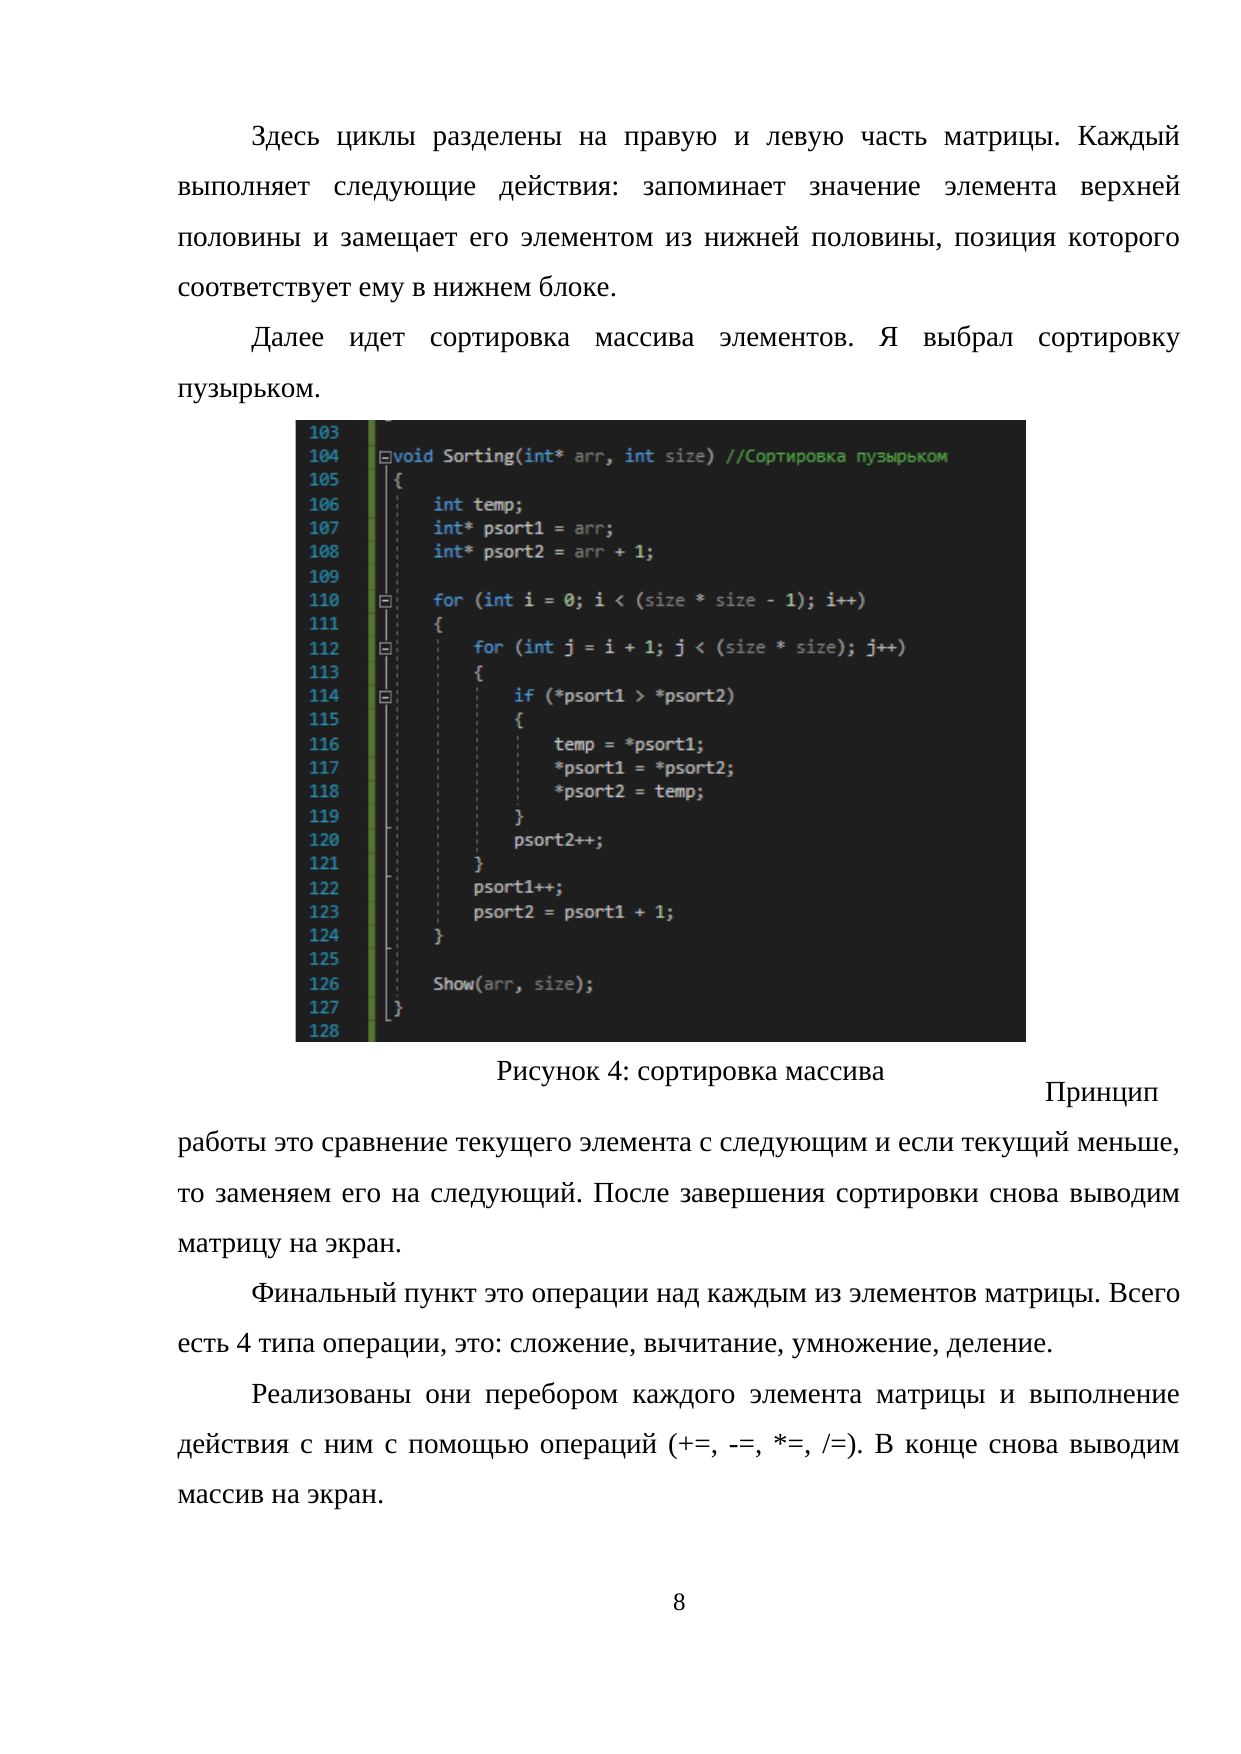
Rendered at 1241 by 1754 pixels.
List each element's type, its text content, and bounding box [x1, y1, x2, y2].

text Принцип работы это сравнение текущего элемента с следующим и если текущий меньше, то заменяем его на следующий. После завершения сортировки снова выводим матрицу на экран. [177, 1074, 1181, 1258]
text Далее идет сортировка массива элементов. Я выбрал сортировку пузырьком. [177, 319, 1181, 403]
text Здесь циклы разделены на правую и левую часть матрицы. Каждый выполняет следующие действия: запоминает значение элемента верхней половины и замещает его элементом из нижней половины, позиция которого соответствует ему в нижнем блоке. [177, 118, 1181, 303]
text Финальный пункт это операции над каждым из элементов матрицы. Всего есть 4 типа операции, это: сложение, вычитание, умножение, деление. [177, 1275, 1181, 1359]
picture [295, 420, 1026, 1042]
text Реализованы они перебором каждого элемента матрицы и выполнение действия с ним с помощью операций (+=, -=, *=, /=). В конце снова выводим массив на экран. [177, 1376, 1181, 1510]
